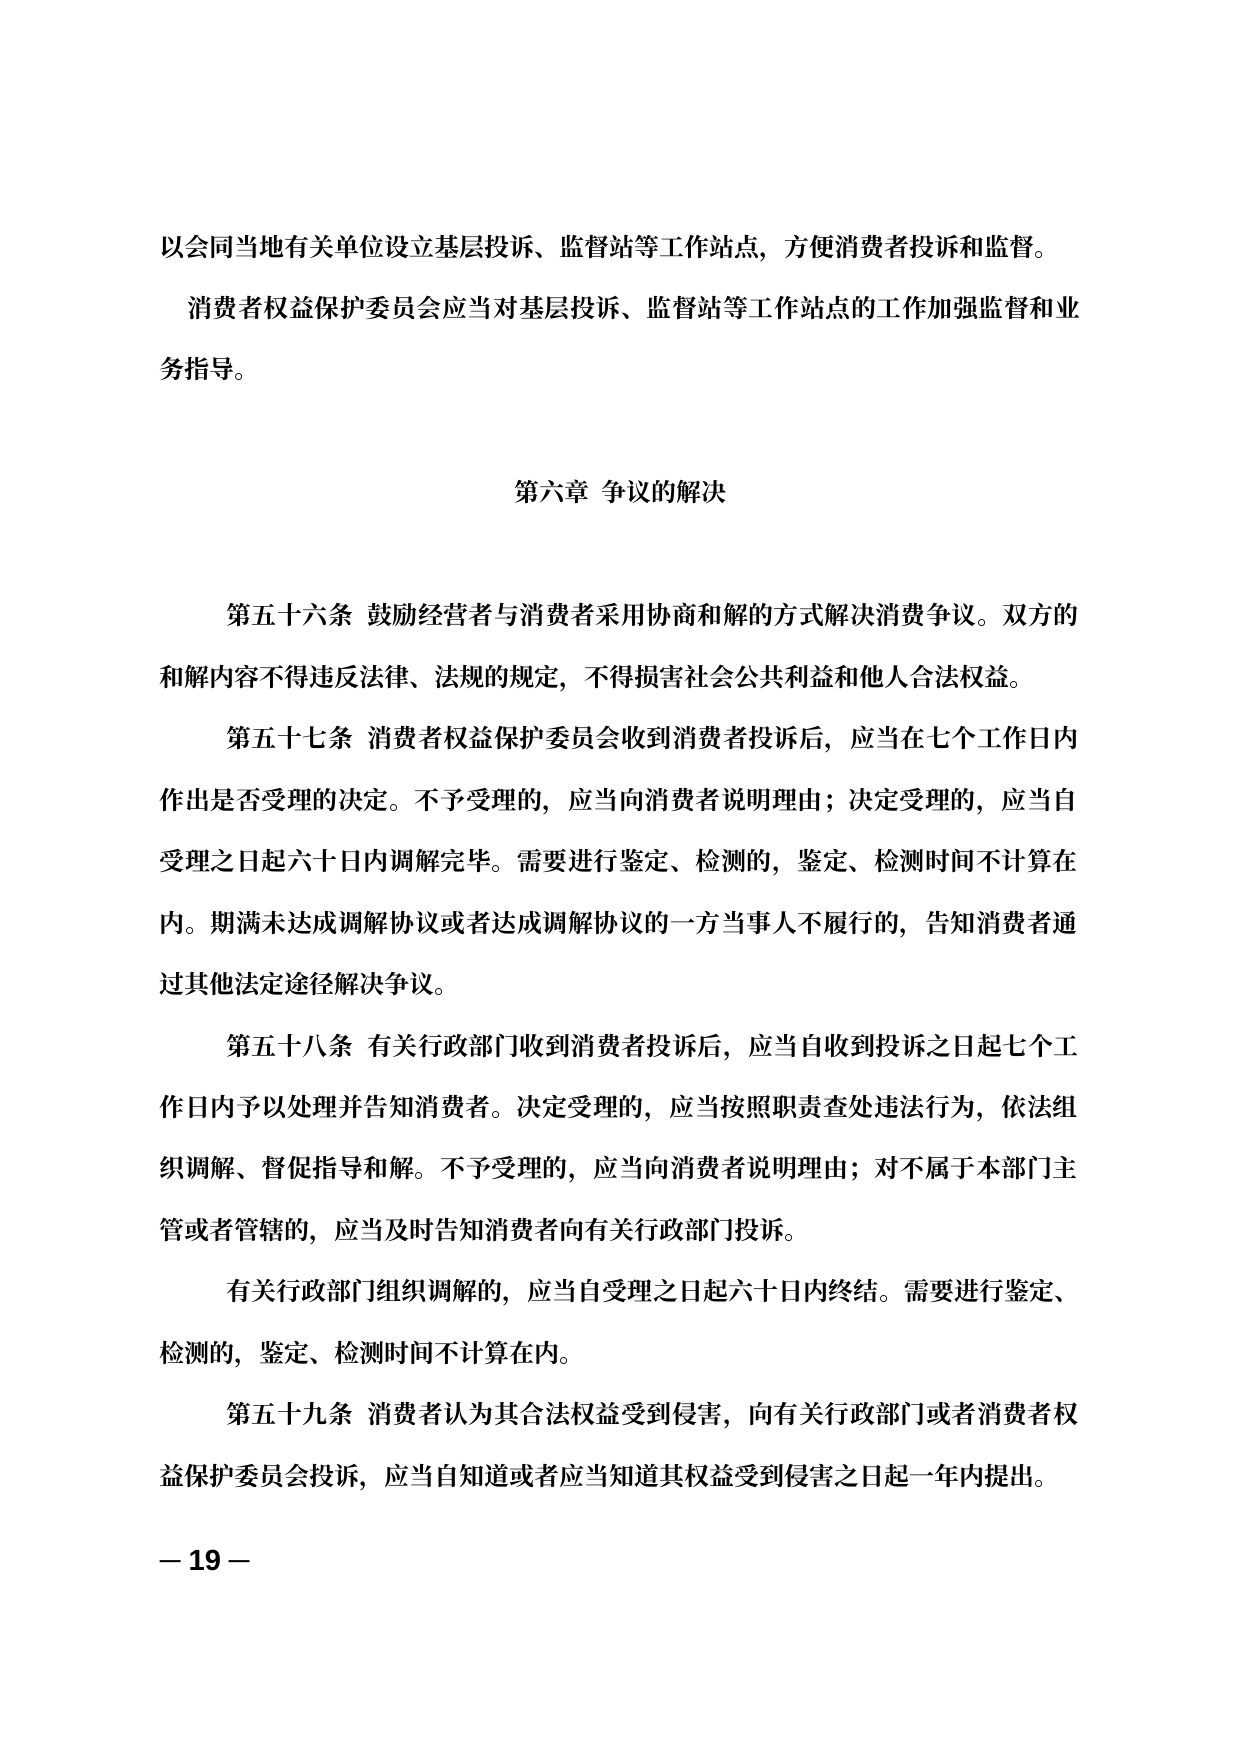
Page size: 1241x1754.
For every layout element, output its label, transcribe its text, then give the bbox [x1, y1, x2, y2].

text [159, 207, 1081, 268]
text 有关行政部门组织调解的，应当自受理之日起六十日内终结。需要进行鉴定、检测的，鉴定、检测时间不计算在内。 [159, 1252, 1081, 1374]
text 消费者权益保护委员会应当对基层投诉、监督站等工作站点的工作加强监督和业务指导。 [159, 268, 1081, 391]
text 第五十七条 消费者权益保护委员会收到消费者投诉后，应当在七个工作日内作出是否受理的决定。不予受理的，应当向消费者说明理由；决定受理的，应当自受理之日起六十日内调解完毕。需要进行鉴定、检测的，鉴定、检测时间不计算在内。期满未达成调解协议或者达成调解协议的一方当事人不履行的，告知消费者通过其他法定途径解决争议。 [159, 698, 1081, 1006]
text 第五十九条 消费者认为其合法权益受到侵害，向有关行政部门或者消费者权益保护委员会投诉，应当自知道或者应当知道其权益受到侵害之日起一年内提出。 [159, 1374, 1081, 1497]
text 第五十六条 鼓励经营者与消费者采用协商和解的方式解决消费争议。双方的和解内容不得违反法律、法规的规定，不得损害社会公共利益和他人合法权益。 [159, 576, 1081, 698]
text 第六章 争议的解决 [159, 453, 1081, 514]
text 第五十八条 有关行政部门收到消费者投诉后，应当自收到投诉之日起七个工作日内予以处理并告知消费者。决定受理的，应当按照职责查处违法行为，依法组织调解、督促指导和解。不予受理的，应当向消费者说明理由；对不属于本部门主管或者管辖的，应当及时告知消费者向有关行政部门投诉。 [159, 1006, 1081, 1252]
